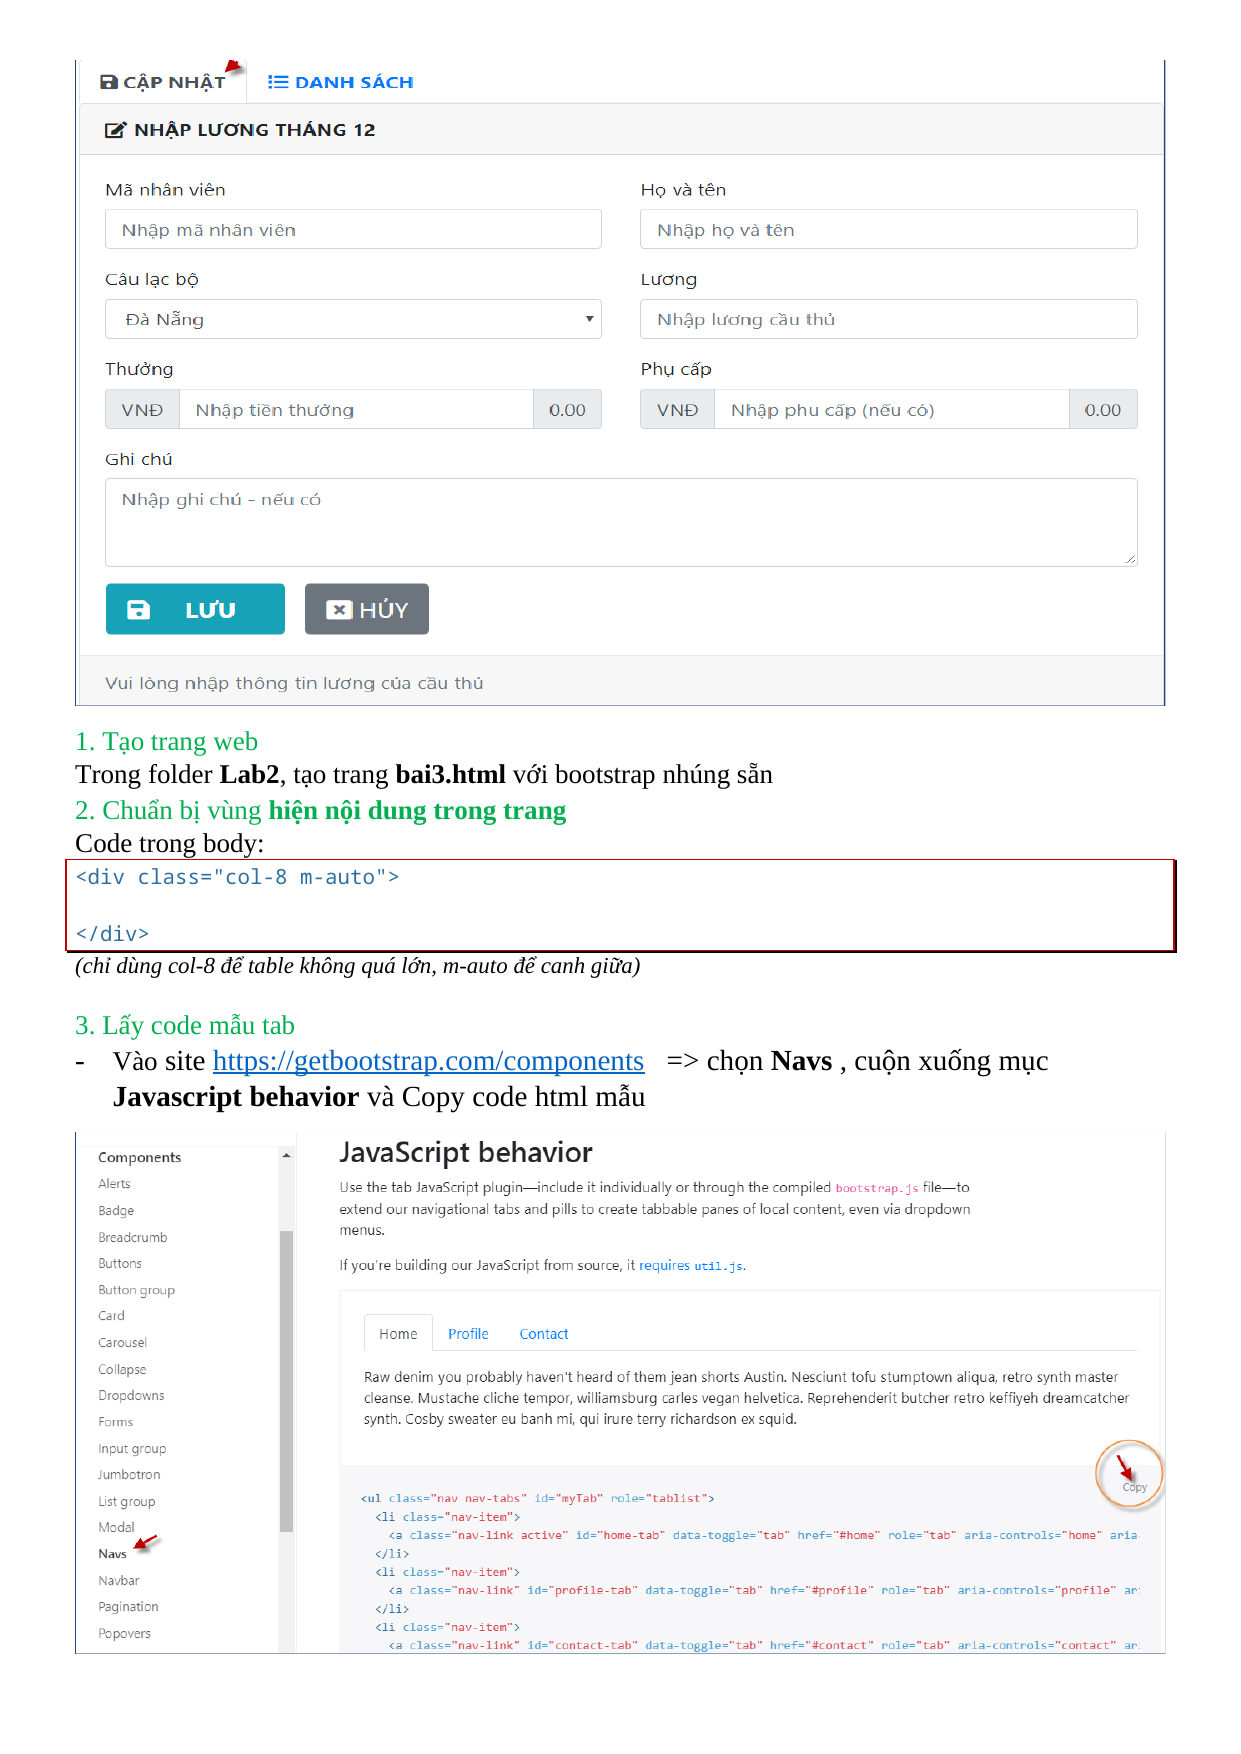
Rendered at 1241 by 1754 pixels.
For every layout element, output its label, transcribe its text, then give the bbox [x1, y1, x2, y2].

picture [75, 60, 1166, 706]
subtitle 3. Lấy code mẫu tab [75, 1009, 1165, 1041]
picture [75, 1132, 1166, 1654]
subtitle 2. Chuẩn bị vùng hiện nội dung trong trang [75, 794, 1165, 825]
text Trong folder Lab2, tạo trang bai3.html với bootstrap nhúng sẵn [75, 758, 1165, 789]
subtitle 1. Tạo trang web [75, 725, 1165, 756]
text Code trong body: [75, 827, 1165, 858]
text <div class="col-8 m-auto"> [67, 860, 1173, 891]
list Vào site https://getbootstrap.com/components => chọn Navs , cuộn xuống mục Javascript behavior và Copy code html mẫu [75, 1043, 1165, 1113]
text (chỉ dùng col-8 để table không quá lớn, m-auto để canh giữa) [75, 953, 1165, 979]
text </div> [67, 915, 1173, 950]
